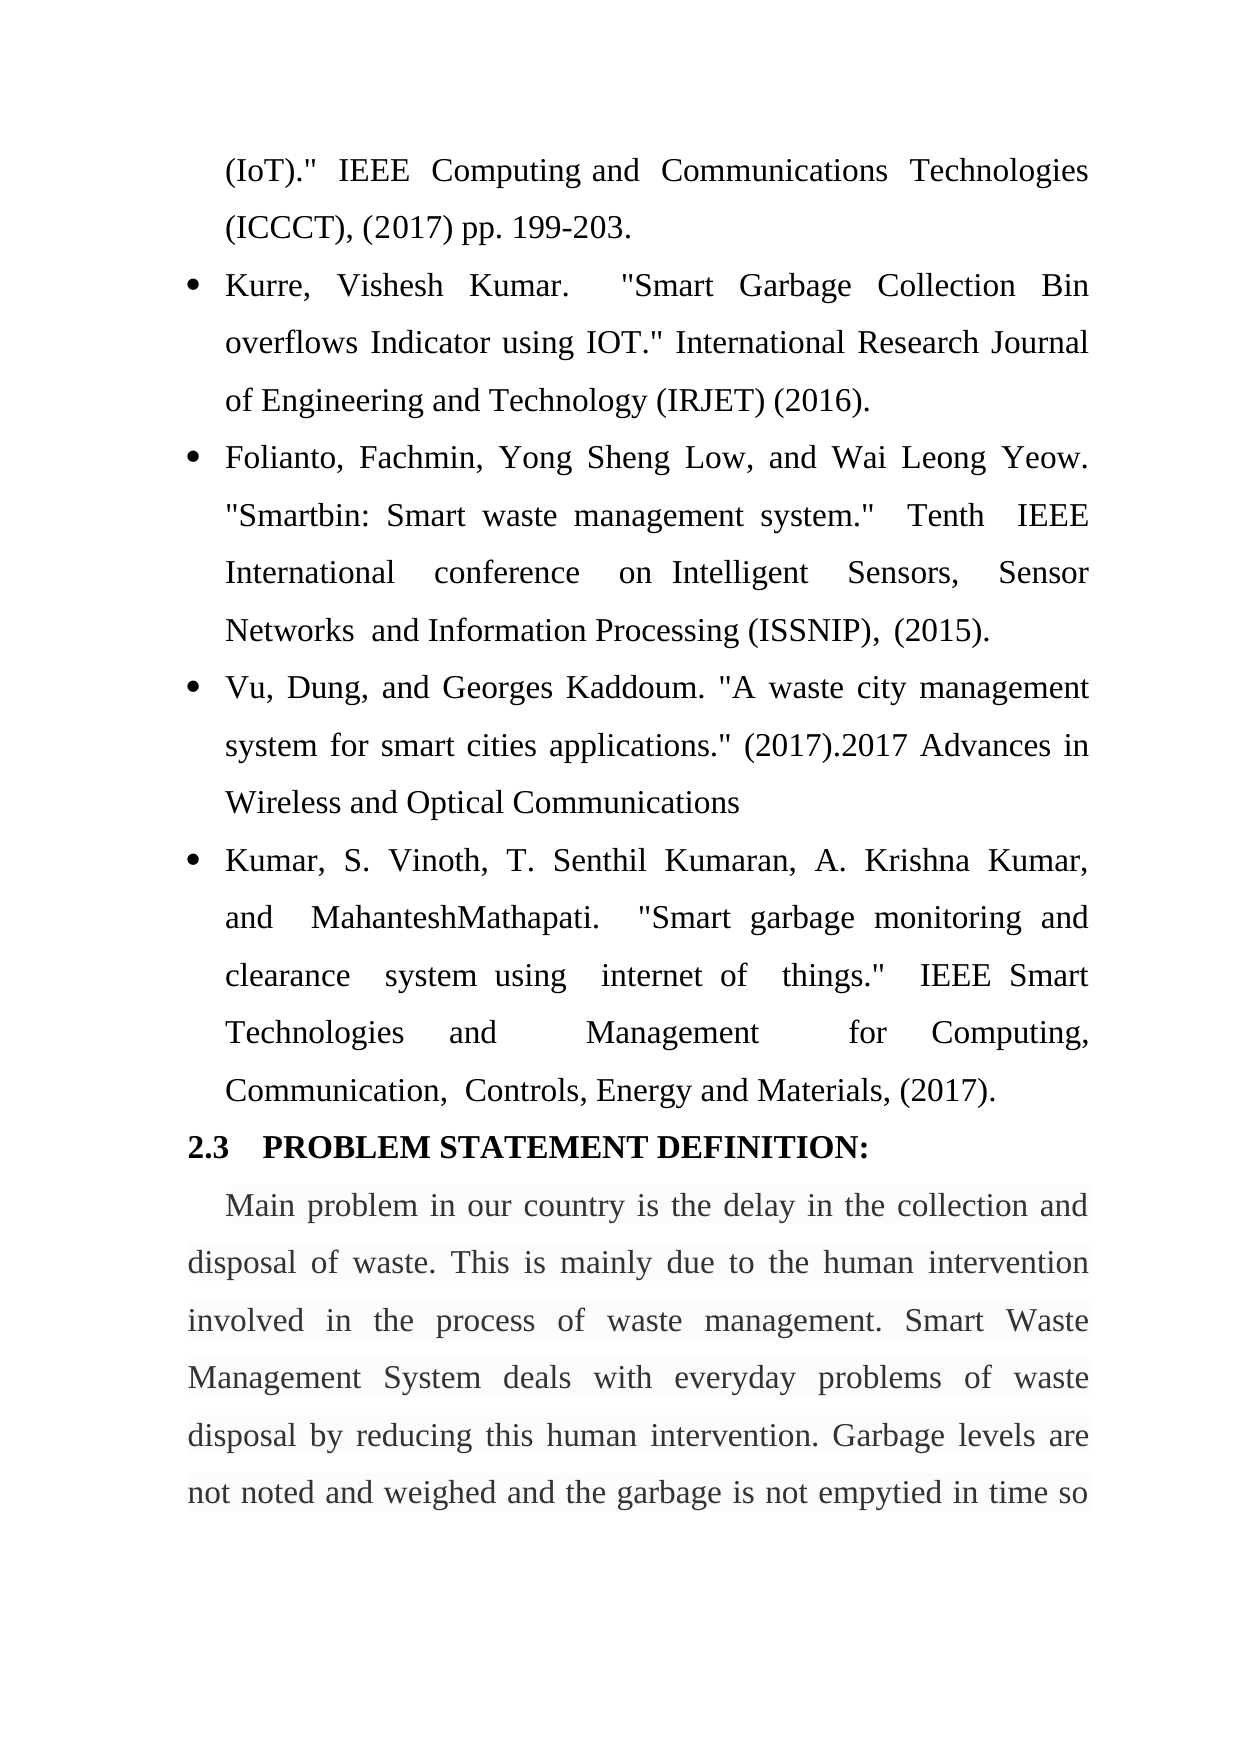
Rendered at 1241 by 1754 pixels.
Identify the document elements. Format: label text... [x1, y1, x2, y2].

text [187, 1185, 1090, 1511]
list Folianto, Fachmin, Yong Sheng Low, and Wai Leong Yeow. "Smartbin: Smart waste management system." Tenth IEEE International conference on Intelligent Sensors, Sensor Networks and Information Processing (ISSNIP), (2015). [187, 437, 1090, 648]
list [187, 150, 1090, 246]
list PROBLEM STATEMENT DEFINITION: [187, 1127, 1090, 1166]
list Vu, Dung, and Georges Kaddoum. "A waste city management system for smart cities applications." (2017).2017 Advances in Wireless and Optical Communications [187, 667, 1090, 821]
list Kumar, S. Vinoth, T. Senthil Kumaran, A. Krishna Kumar, and MahanteshMathapati. "Smart garbage monitoring and clearance system using internet of things." IEEE Smart Technologies and Management for Computing, Communication, Controls, Energy and Materials, (2017). [187, 840, 1090, 1108]
list Kurre, Vishesh Kumar. "Smart Garbage Collection Bin overflows Indicator using IOT." International Research Journal of Engineering and Technology (IRJET) (2016). [187, 265, 1090, 418]
